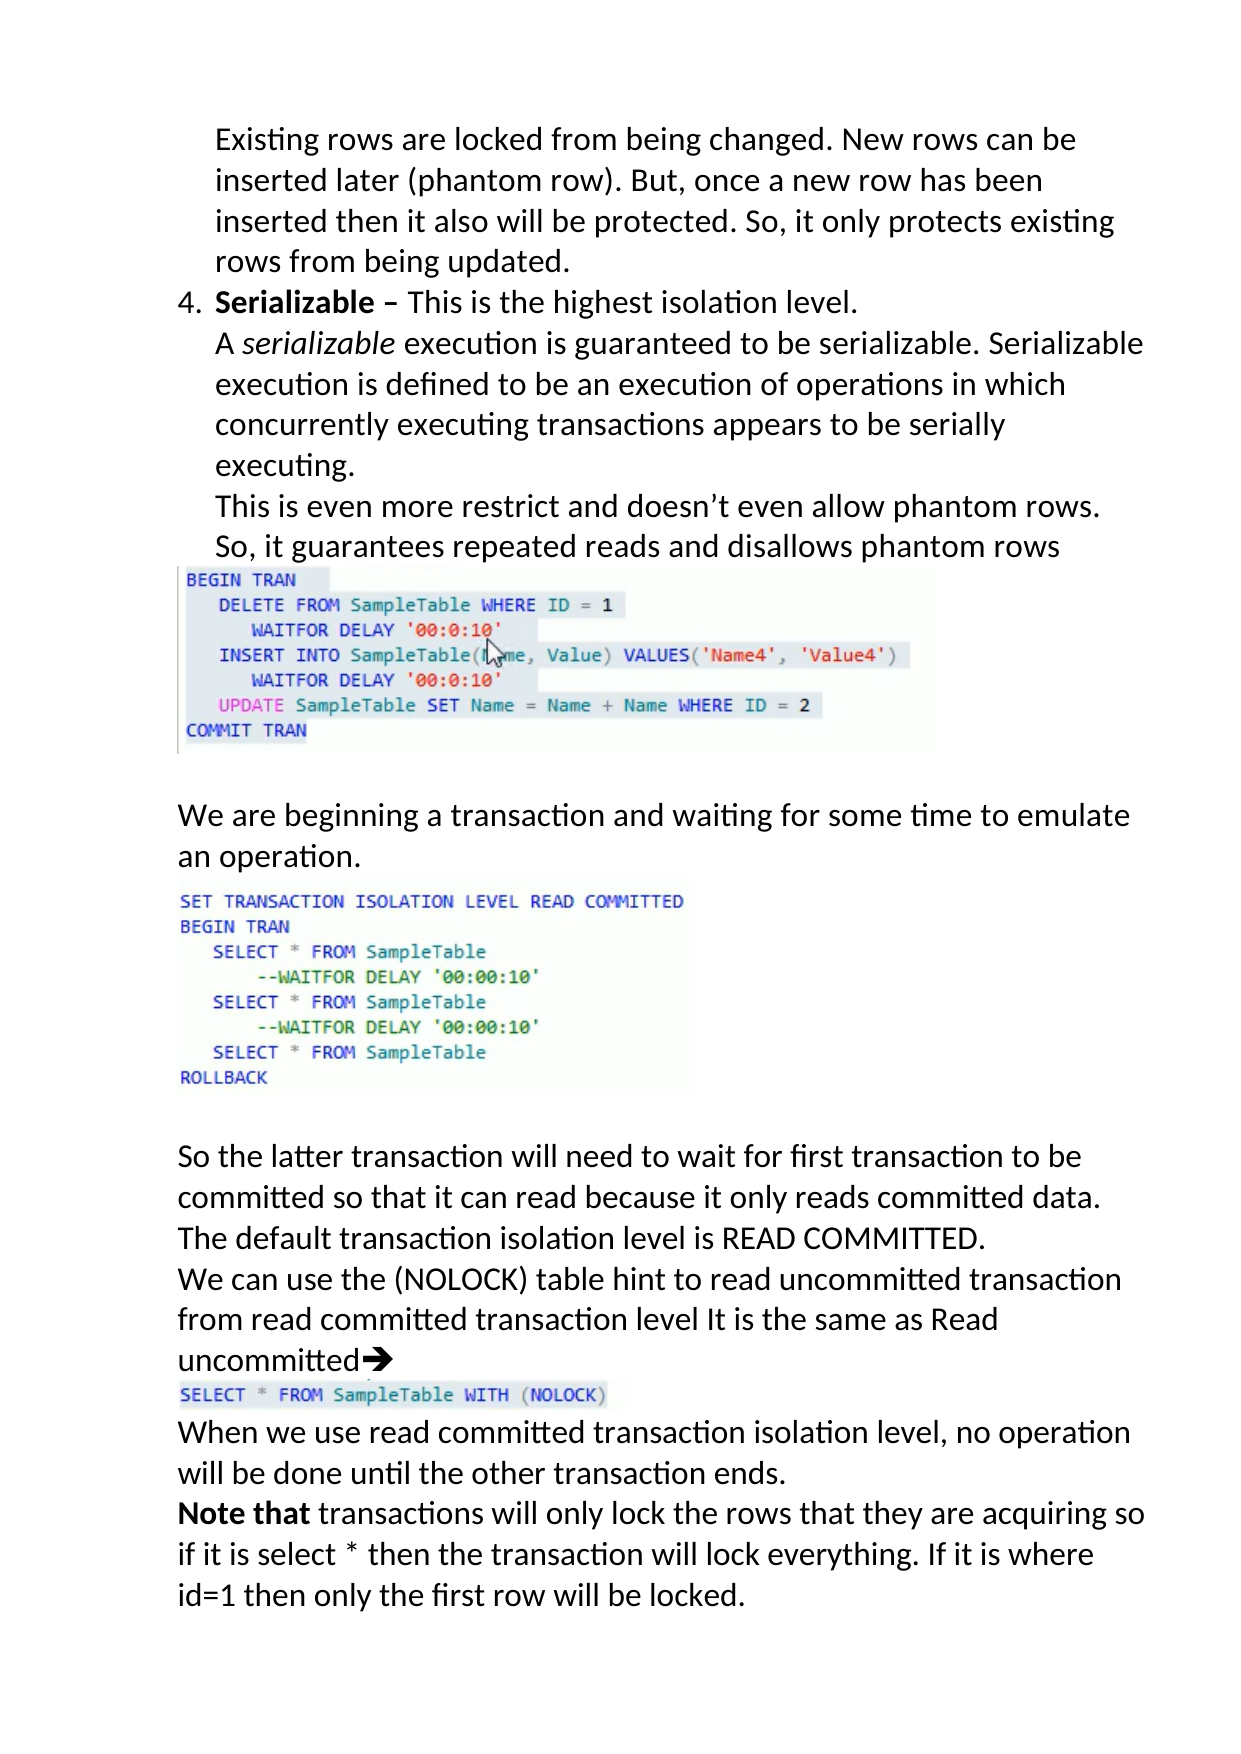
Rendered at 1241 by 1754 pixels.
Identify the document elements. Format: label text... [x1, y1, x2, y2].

picture [177, 875, 693, 1095]
text We are beginning a transaction and waiting for some time to emulate an operation. [177, 794, 1152, 876]
text We can use the (NOLOCK) table hint to read uncommitted transaction from read committed transaction level It is the same as Read uncommitted [177, 1257, 1152, 1380]
picture [177, 566, 937, 754]
text Note that transactions will only lock the rows that they are acquiring so if it is select * then the transaction will lock everything. If it is where id=1 then only the first row will be locked. [177, 1492, 1152, 1614]
text When we use read committed transaction isolation level, no operation will be done until the other transaction ends. [177, 1411, 1152, 1492]
text The default transaction isolation level is READ COMMITTED. [177, 1217, 1152, 1257]
picture [177, 1379, 631, 1411]
text This is even more restrict and doesn’t even allow phantom rows. So, it guarantees repeated reads and disallows phantom rows [215, 485, 1152, 566]
text So the latter transaction will need to wait for first transaction to be committed so that it can read because it only reads committed data. [177, 1135, 1152, 1217]
